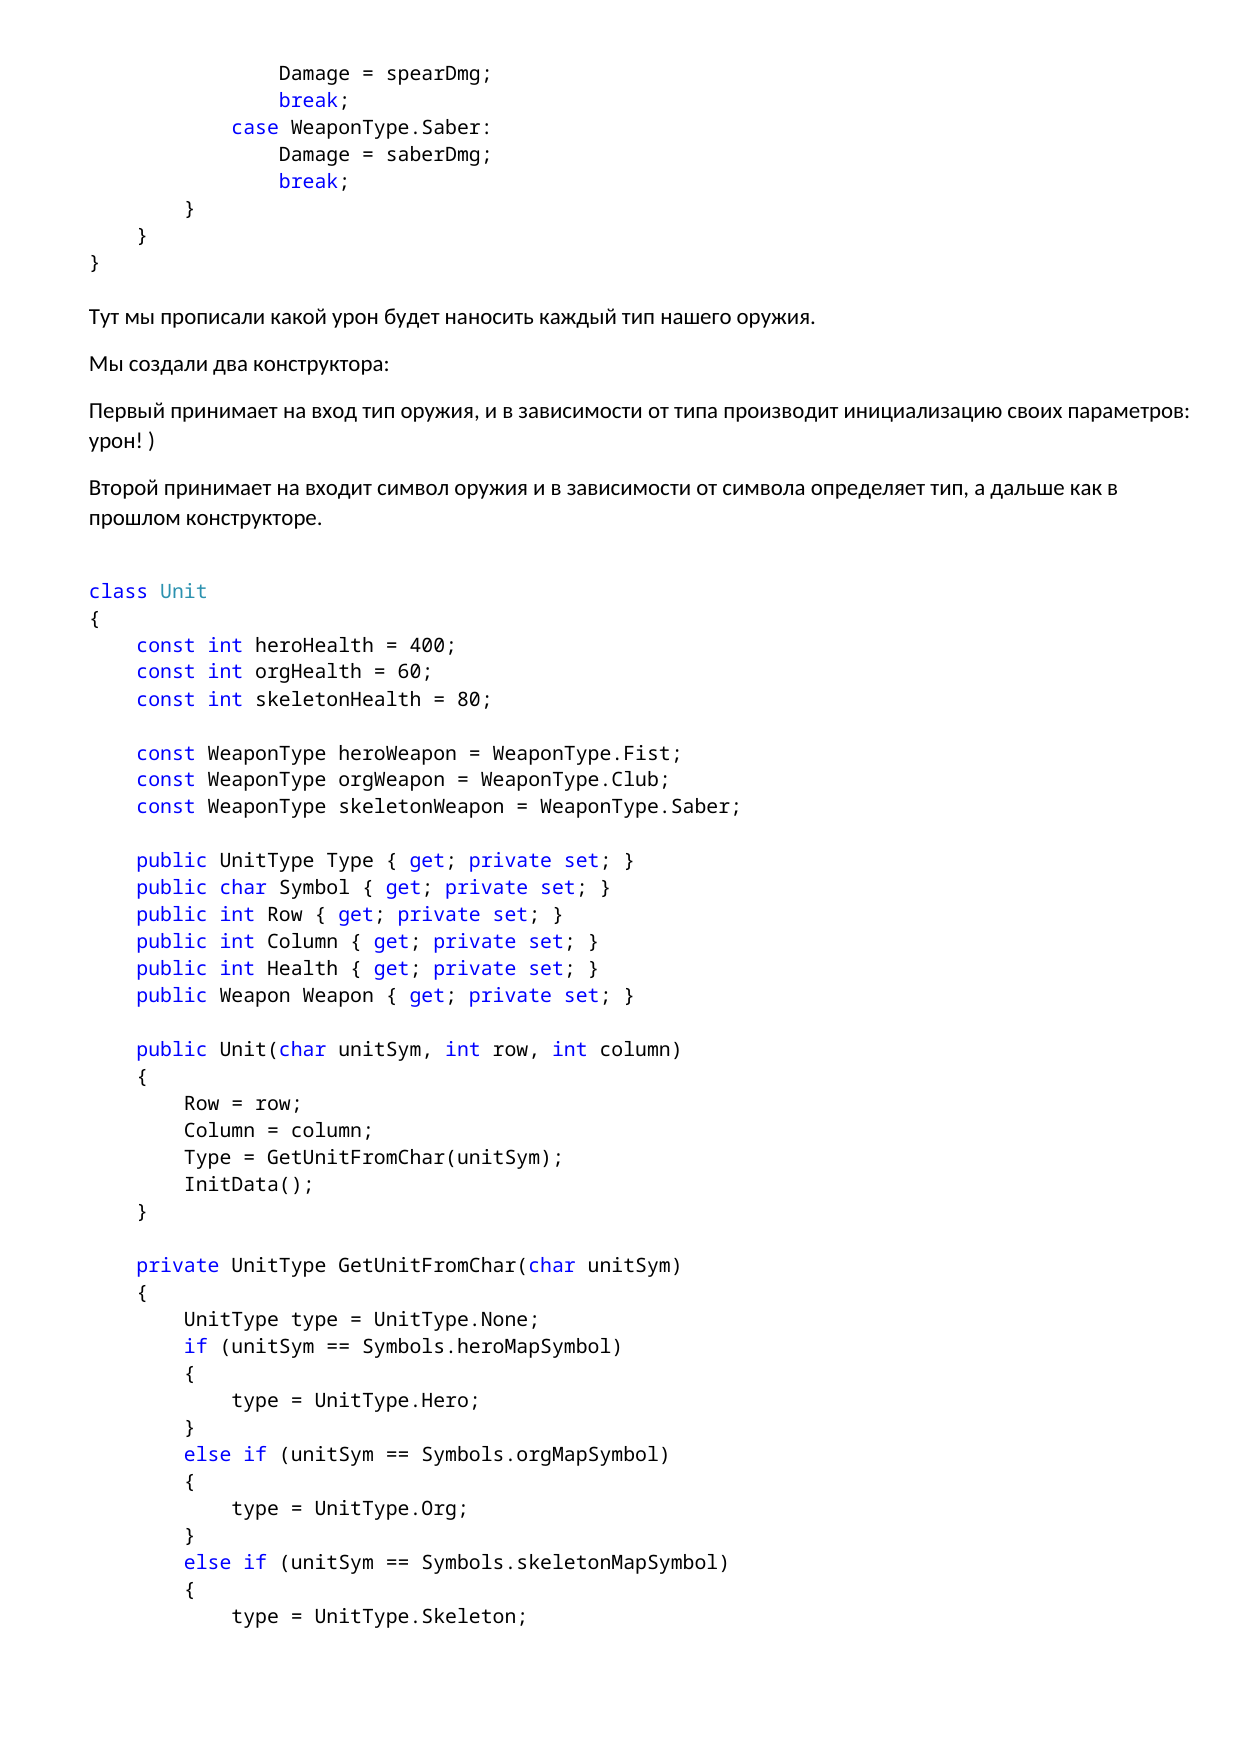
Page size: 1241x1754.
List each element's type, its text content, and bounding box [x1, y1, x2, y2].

text } [89, 194, 1196, 221]
text } [89, 1413, 1196, 1440]
text } [89, 1197, 1196, 1224]
text } [89, 248, 1196, 275]
text const WeaponType orgWeapon = WeaponType.Club; [89, 766, 1196, 793]
text break; [89, 86, 1196, 113]
text } [89, 221, 1196, 248]
text Тут мы прописали какой урон будет наносить каждый тип нашего оружия. [89, 302, 1196, 330]
text type = UnitType.Hero; [89, 1386, 1196, 1413]
text Первый принимает на вход тип оружия, и в зависимости от типа производит инициализацию своих параметров: урон! ) [89, 396, 1196, 454]
text public int Health { get; private set; } [89, 954, 1196, 982]
text Damage = spearDmg; [89, 59, 1196, 86]
text const int skeletonHealth = 80; [89, 685, 1196, 712]
text const int heroHealth = 400; [89, 631, 1196, 658]
text type = UnitType.Org; [89, 1494, 1196, 1521]
text public UnitType Type { get; private set; } [89, 847, 1196, 874]
text Второй принимает на входит символ оружия и в зависимости от символа определяет тип, а дальше как в прошлом конструкторе. [89, 473, 1196, 531]
text type = UnitType.Skeleton; [89, 1602, 1196, 1629]
text const WeaponType heroWeapon = WeaponType.Fist; [89, 739, 1196, 766]
text public Weapon Weapon { get; private set; } [89, 982, 1196, 1008]
text UnitType type = UnitType.None; [89, 1305, 1196, 1332]
text InitData(); [89, 1170, 1196, 1197]
text public int Column { get; private set; } [89, 928, 1196, 954]
text if (unitSym == Symbols.heroMapSymbol) [89, 1332, 1196, 1359]
text Row = row; [89, 1089, 1196, 1116]
text Column = column; [89, 1116, 1196, 1143]
text { [89, 1467, 1196, 1494]
text public int Row { get; private set; } [89, 901, 1196, 928]
text break; [89, 167, 1196, 194]
text else if (unitSym == Symbols.orgMapSymbol) [89, 1440, 1196, 1467]
text Type = GetUnitFromChar(unitSym); [89, 1143, 1196, 1170]
text Мы создали два конструктора: [89, 349, 1196, 377]
text { [89, 1575, 1196, 1602]
text Damage = saberDmg; [89, 140, 1196, 167]
text const WeaponType skeletonWeapon = WeaponType.Saber; [89, 793, 1196, 820]
text else if (unitSym == Symbols.skeletonMapSymbol) [89, 1548, 1196, 1575]
text case WeaponType.Saber: [89, 113, 1196, 140]
text const int orgHealth = 60; [89, 658, 1196, 685]
text { [89, 1278, 1196, 1305]
text public Unit(char unitSym, int row, int column) [89, 1036, 1196, 1062]
text private UnitType GetUnitFromChar(char unitSym) [89, 1251, 1196, 1278]
text { [89, 1062, 1196, 1089]
text class Unit [89, 577, 1196, 604]
text { [89, 604, 1196, 631]
text } [89, 1521, 1196, 1548]
text public char Symbol { get; private set; } [89, 874, 1196, 901]
text { [89, 1359, 1196, 1386]
